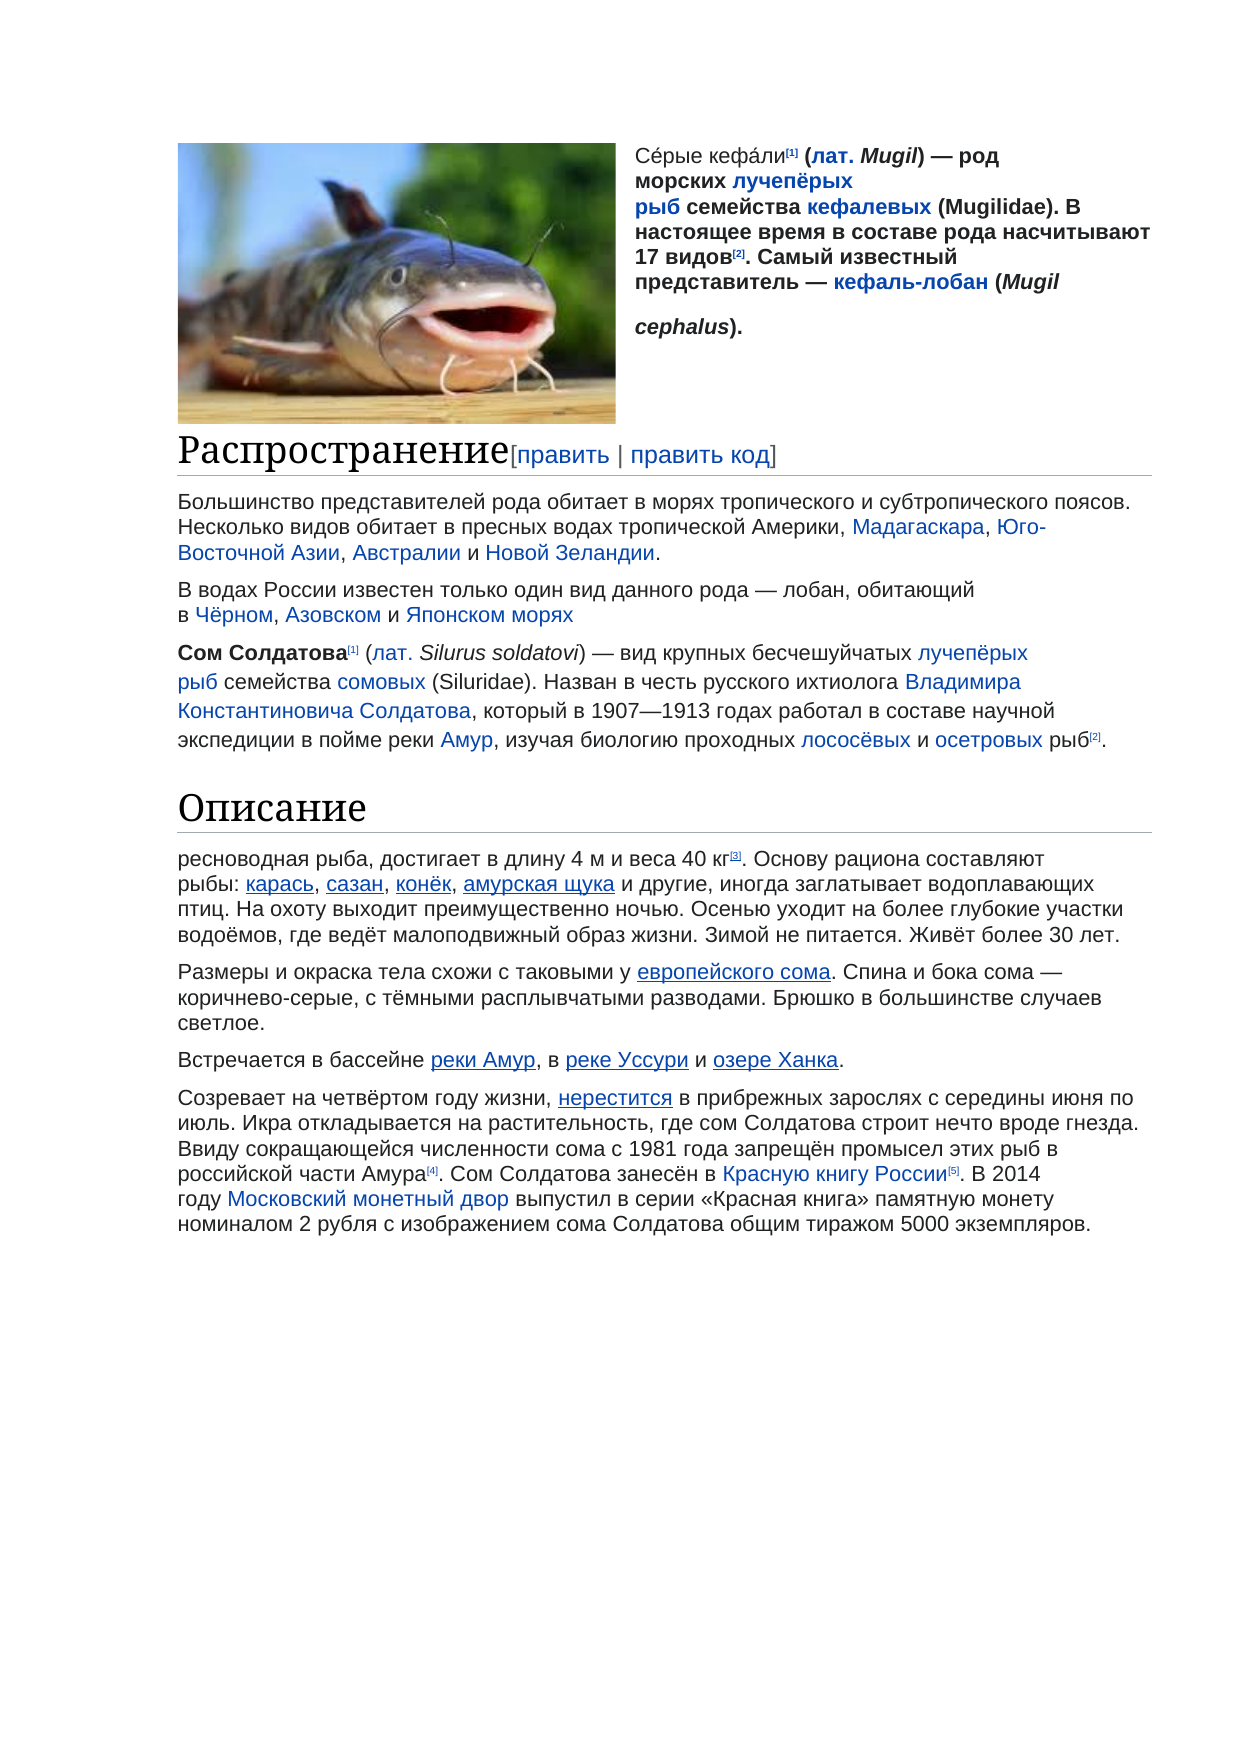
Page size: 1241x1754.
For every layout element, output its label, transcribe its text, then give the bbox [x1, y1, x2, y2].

text Размеры и окраска тела схожи с таковыми у европейского сома. Спина и бока сома — коричнево-серые, с тёмными расплывчатыми разводами. Брюшко в большинстве случаев светлое. [177, 959, 1152, 1035]
text Созревает на четвёртом году жизни, нерестится в прибрежных зарослях с середины июня по июль. Икра откладывается на растительность, где сом Солдатова строит нечто вроде гнезда. Ввиду сокращающейся численности сома с 1981 года запрещён промысел этих рыб в российской части Амура[4]. Сом Солдатова занесён в Красную книгу России[5]. В 2014 году Московский монетный двор выпустил в серии «Красная книга» памятную монету номиналом 2 рубля с изображением сома Солдатова общим тиражом 5000 экземпляров. [177, 1085, 1152, 1236]
text ресноводная рыба, достигает в длину 4 м и веса 40 кг[3]. Основу рациона составляют рыбы: карась, сазан, конёк, амурская щука и другие, иногда заглатывает водоплавающих птиц. На охоту выходит преимущественно ночью. Осенью уходит на более глубокие участки водоёмов, где ведёт малоподвижный образ жизни. Зимой не питается. Живёт более 30 лет. [177, 846, 1152, 947]
text Встречается в бассейне реки Амур, в реке Уссури и озере Ханка. [177, 1047, 1152, 1073]
picture [177, 143, 616, 424]
subtitle Описание [177, 781, 1152, 832]
text Сом Солдатова[1] (лат. Silurus soldatovi) — вид крупных бесчешуйчатых лучепёрых рыб семейства сомовых (Siluridae). Назван в честь русского ихтиолога Владимира Константиновича Солдатова, который в 1907—1913 годах работал в составе научной экспедиции в пойме реки Амур, изучая биологию проходных лососёвых и осетровых рыб[2]. [177, 640, 1152, 752]
text Большинство представителей рода обитает в морях тропического и субтропического поясов. Несколько видов обитает в пресных водах тропической Америки, Мадагаскара, Юго-Восточной Азии, Австралии и Новой Зеландии. [177, 489, 1152, 564]
text В водах России известен только один вид данного рода — лобан, обитающий в Чёрном, Азовском и Японском морях [177, 577, 1152, 627]
